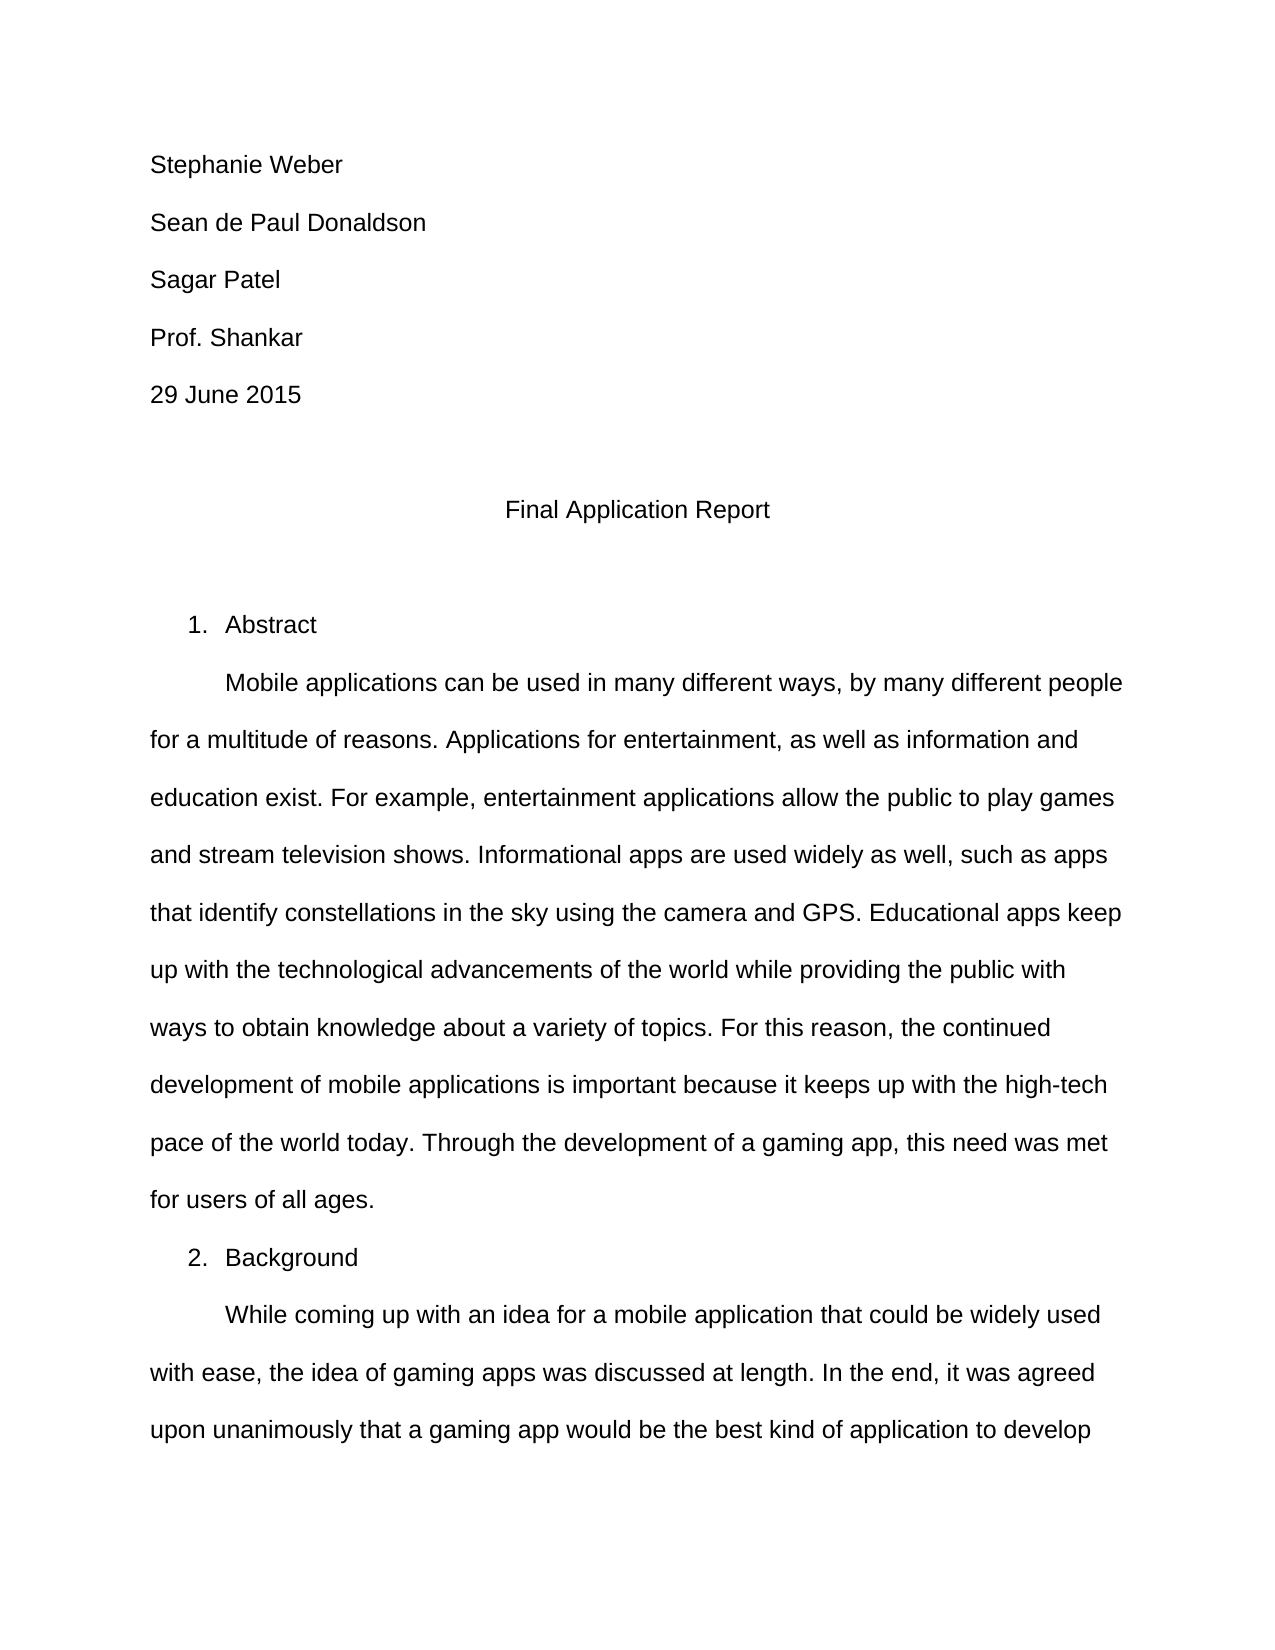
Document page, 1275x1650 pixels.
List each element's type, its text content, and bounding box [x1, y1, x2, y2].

list Abstract [187, 610, 1125, 639]
text Sean de Paul Donaldson [150, 207, 1125, 236]
text Sagar Patel [150, 265, 1125, 294]
text Mobile applications can be used in many different ways, by many different people for a multitude of reasons. Applications for entertainment, as well as information and education exist. For example, entertainment applications allow the public to play games and stream television shows. Informational apps are used widely as well, such as apps that identify constellations in the sky using the camera and GPS. Educational apps keep up with the technological advancements of the world while providing the public with ways to obtain knowledge about a variety of topics. For this reason, the continued development of mobile applications is important because it keeps up with the high-tech pace of the world today. Through the development of a gaming app, this need was met for users of all ages. [150, 667, 1125, 1214]
text Prof. Shankar [150, 322, 1125, 351]
list Background [187, 1242, 1125, 1271]
text Final Application Report [150, 495, 1125, 524]
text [150, 1300, 1125, 1444]
text Stephanie Weber [150, 150, 1125, 179]
text 29 June 2015 [150, 380, 1125, 409]
